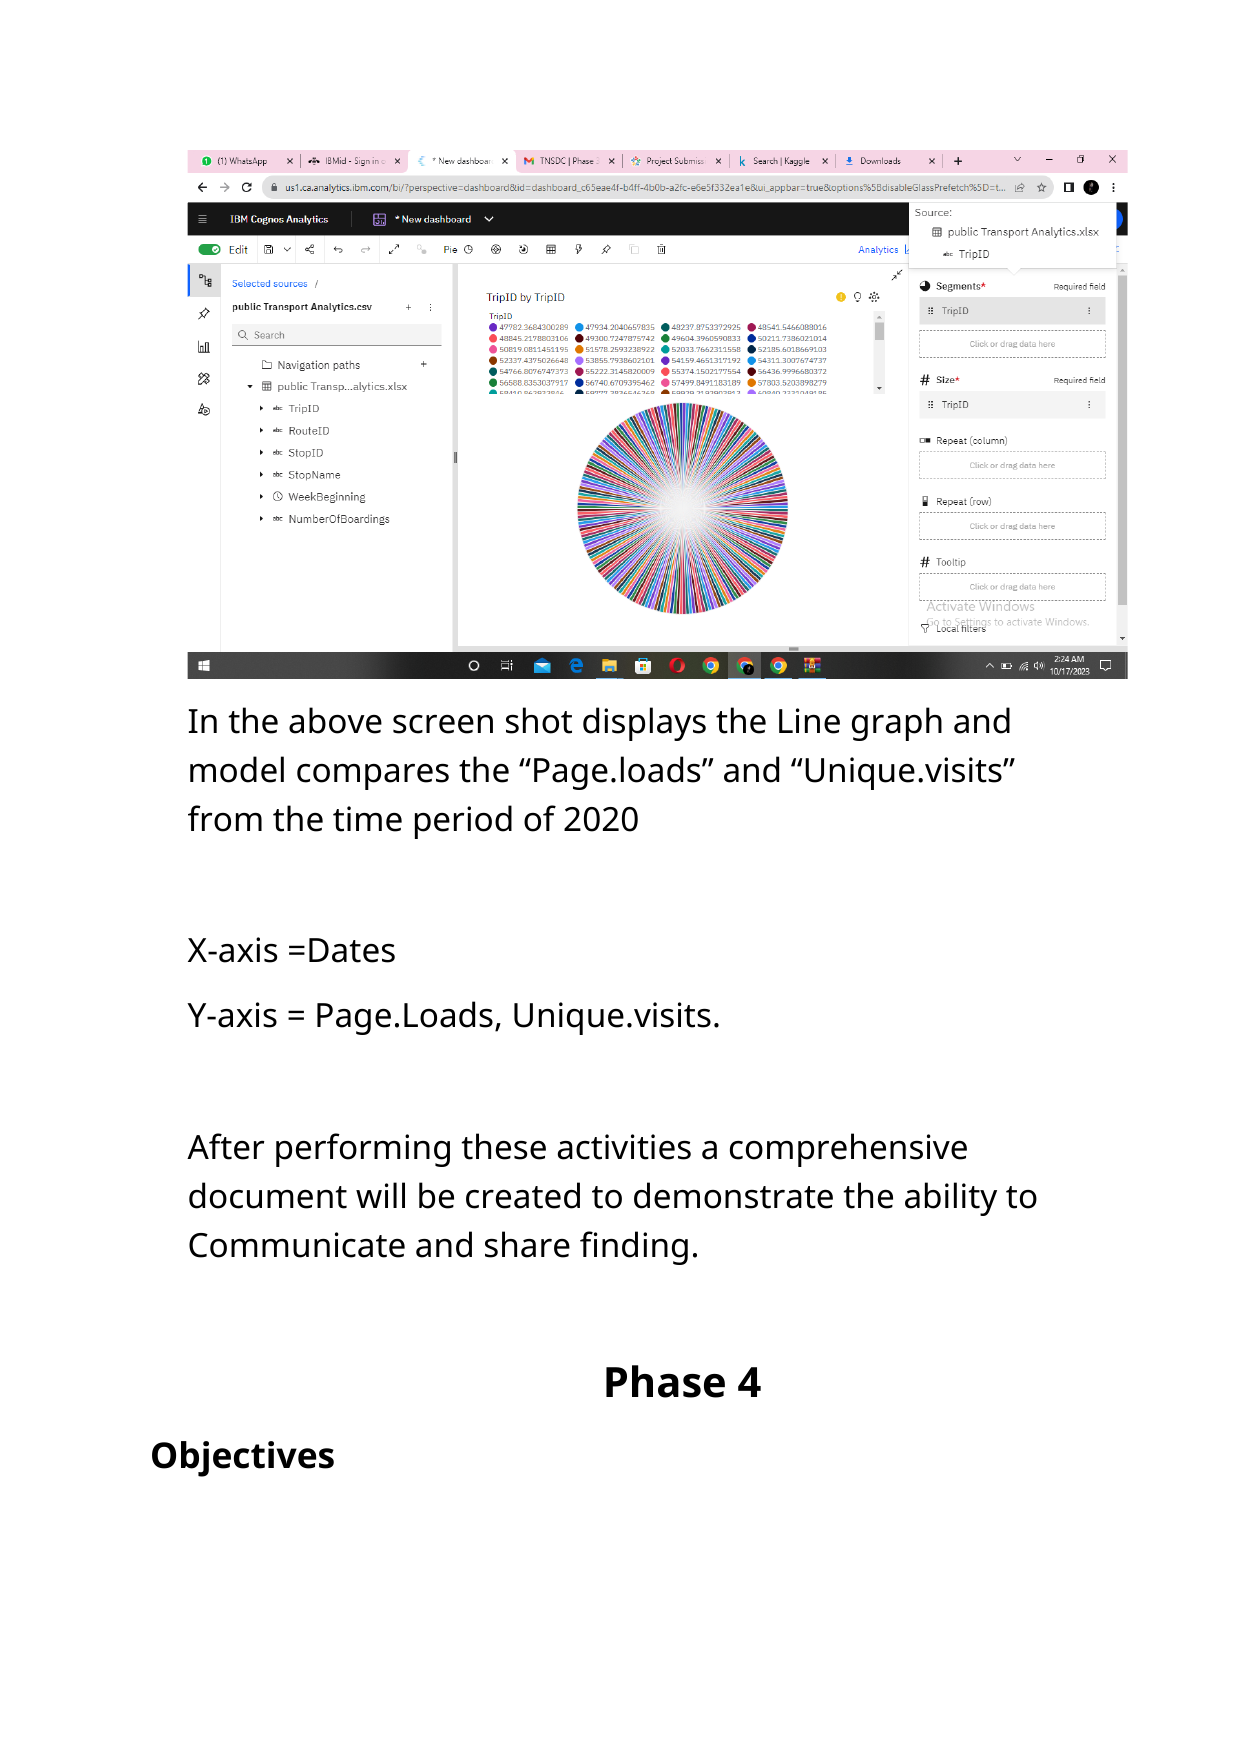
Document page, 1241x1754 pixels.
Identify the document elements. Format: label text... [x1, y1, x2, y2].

text Objectives [150, 1431, 1090, 1479]
text Phase 4 [150, 1353, 1090, 1409]
text After performing these activities a comprehensive document will be created to demonstrate the ability to Communicate and share finding. [187, 1123, 1090, 1267]
text Y-axis = Page.Loads, Unique.visits. [187, 992, 1090, 1038]
text In the above screen shot displays the Line graph and model compares the “Page.loads” and “Unique.visits” from the time period of 2020 [187, 697, 1090, 841]
text X-axis =Dates [187, 927, 1090, 972]
picture [187, 150, 1128, 679]
